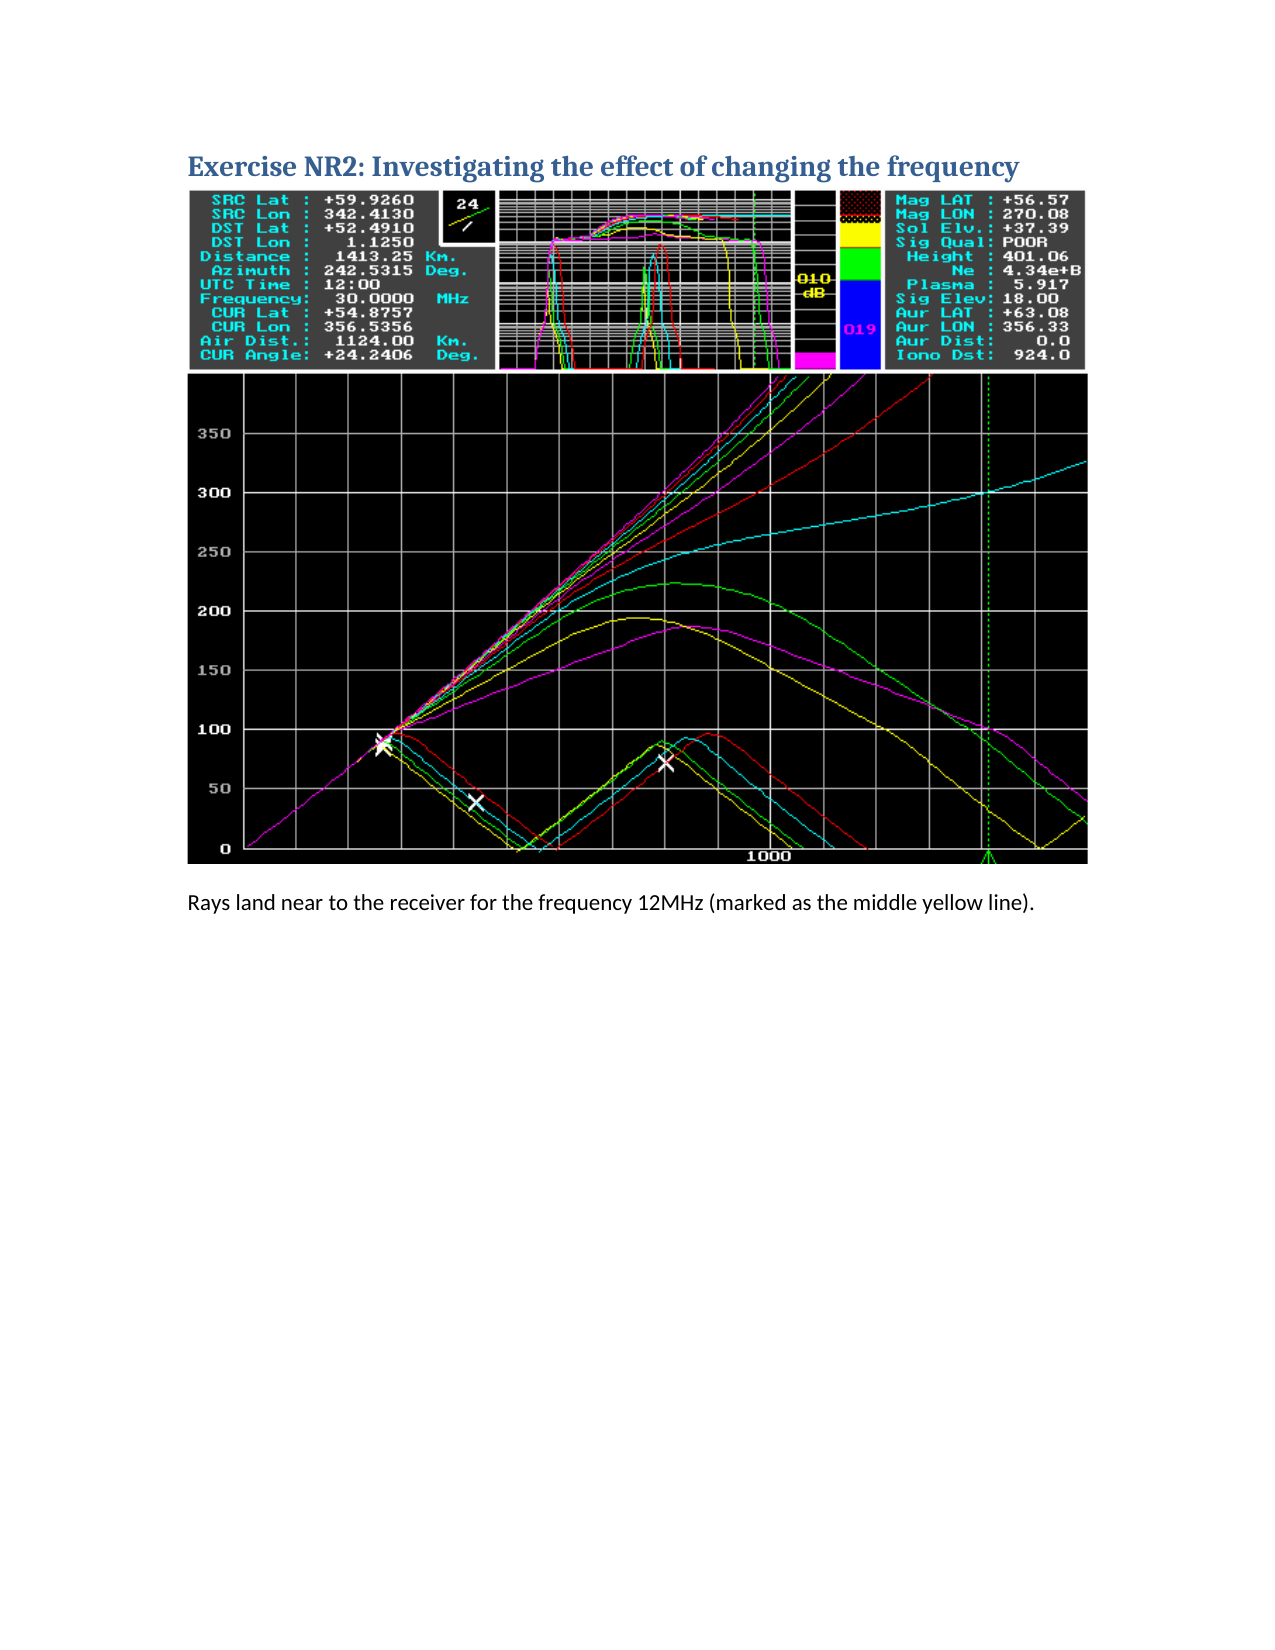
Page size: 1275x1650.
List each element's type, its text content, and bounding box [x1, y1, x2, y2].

subtitle Exercise NR2: Investigating the effect of changing the frequency [187, 150, 1087, 183]
text Rays land near to the receiver for the frequency 12MHz (marked as the middle yellow line). [187, 888, 1087, 917]
picture [187, 188, 1088, 864]
